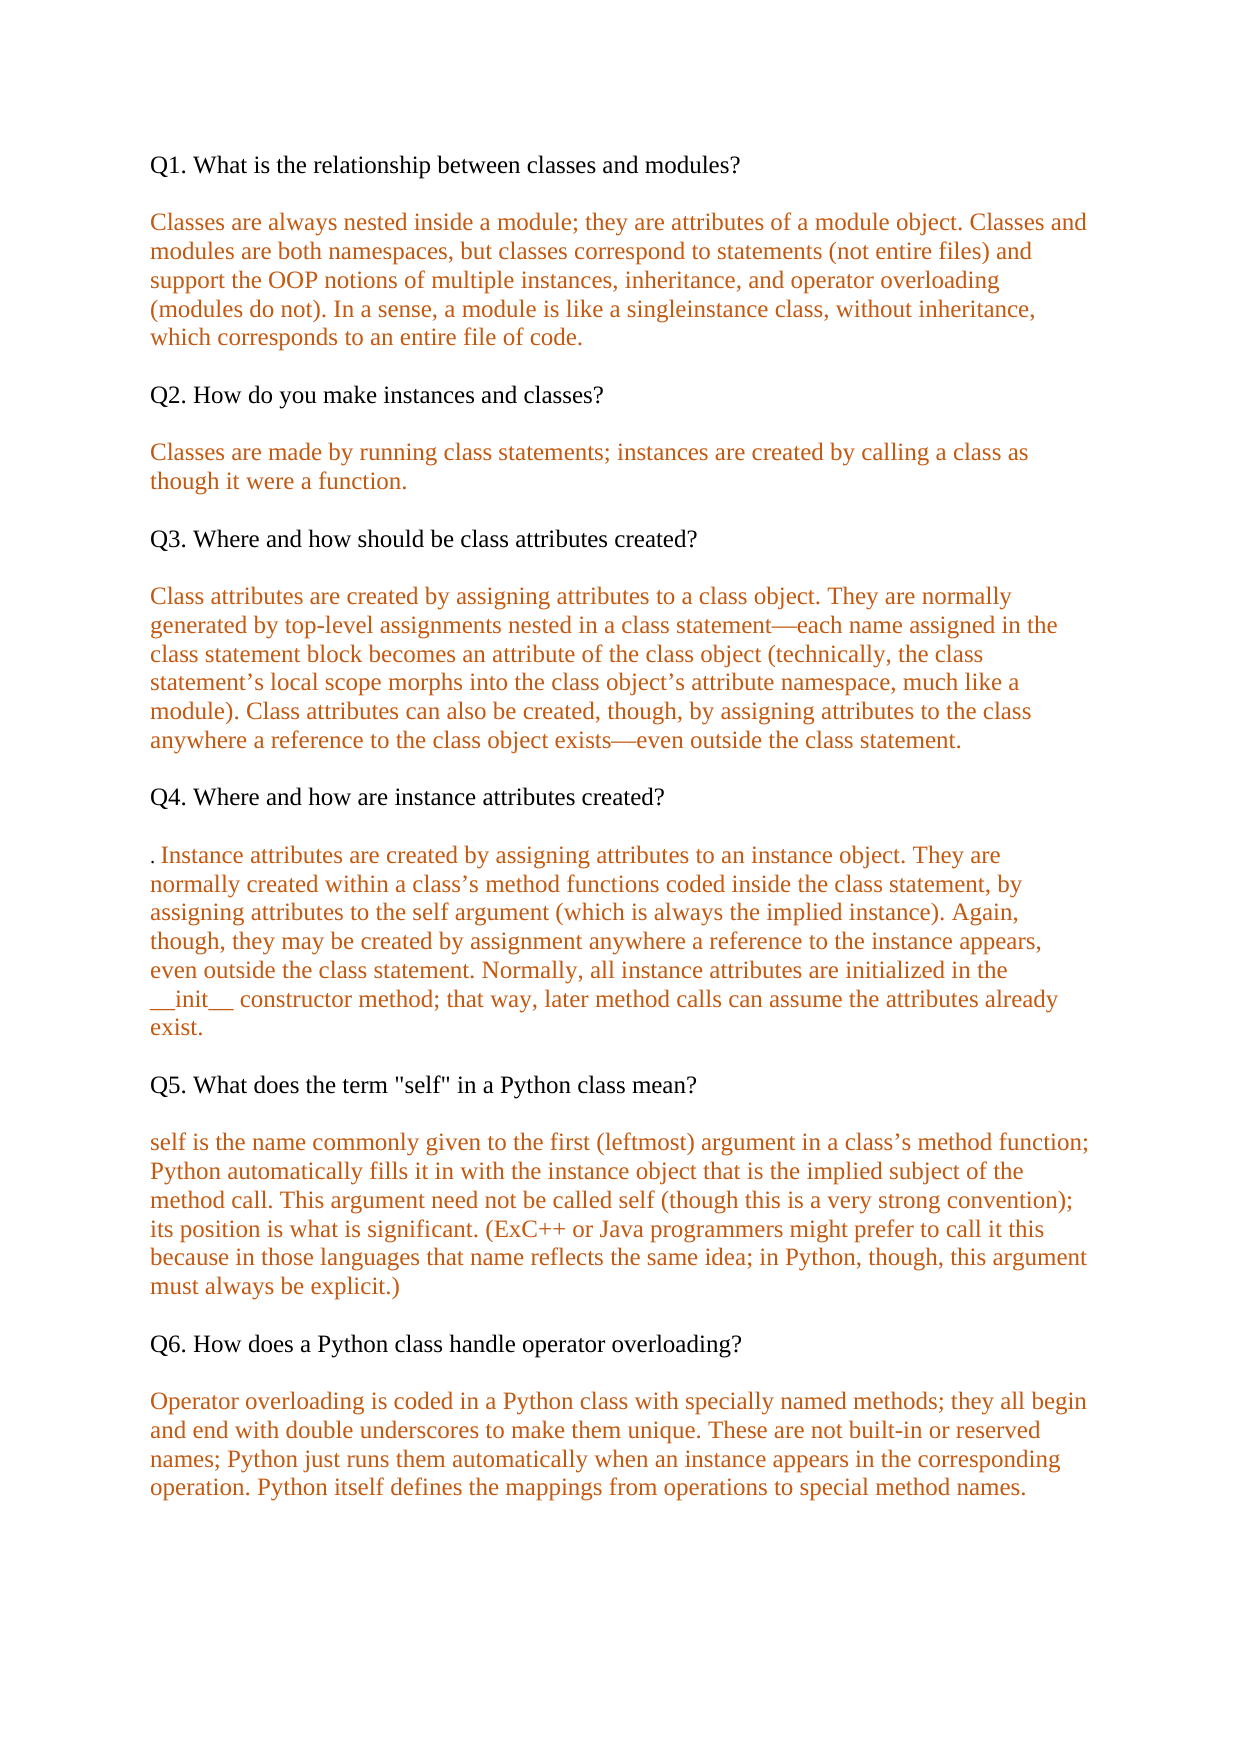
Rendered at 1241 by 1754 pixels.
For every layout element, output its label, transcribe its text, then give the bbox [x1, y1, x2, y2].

text Q4. Where and how are instance attributes created? [150, 782, 1090, 811]
text Q3. Where and how should be class attributes created? [150, 524, 1090, 552]
text Q1. What is the relationship between classes and modules? [150, 150, 1090, 179]
text Q5. What does the term "self" in a Python class mean? [150, 1070, 1090, 1099]
text Classes are always nested inside a module; they are attributes of a module object. Classes and modules are both namespaces, but classes correspond to statements (not entire files) and support the OOP notions of multiple instances, inheritance, and operator overloading (modules do not). In a sense, a module is like a singleinstance class, without inheritance, which corresponds to an entire file of code. [150, 207, 1090, 351]
text Q2. How do you make instances and classes? [150, 380, 1090, 409]
text Q6. How does a Python class handle operator overloading? [150, 1329, 1090, 1357]
text self is the name commonly given to the first (leftmost) argument in a class’s method function; Python automatically fills it in with the instance object that is the implied subject of the method call. This argument need not be called self (though this is a very strong convention); its position is what is significant. (ExC++ or Java programmers might prefer to call it this because in those languages that name reflects the same idea; in Python, though, this argument must always be explicit.) [150, 1127, 1090, 1300]
text Class attributes are created by assigning attributes to a class object. They are normally generated by top-level assignments nested in a class statement—each name assigned in the class statement block becomes an attribute of the class object (technically, the class statement’s local scope morphs into the class object’s attribute namespace, much like a module). Class attributes can also be created, though, by assigning attributes to the class anywhere a reference to the class object exists—even outside the class statement. [150, 581, 1090, 754]
text Operator overloading is coded in a Python class with specially named methods; they all begin and end with double underscores to make them unique. These are not built-in or reserved names; Python just runs them automatically when an instance appears in the corresponding operation. Python itself defines the mappings from operations to special method names. [150, 1386, 1090, 1501]
text . Instance attributes are created by assigning attributes to an instance object. They are normally created within a class’s method functions coded inside the class statement, by assigning attributes to the self argument (which is always the implied instance). Again, though, they may be created by assignment anywhere a reference to the instance appears, even outside the class statement. Normally, all instance attributes are initialized in the __init__ constructor method; that way, later method calls can assume the attributes already exist. [150, 840, 1090, 1041]
text Classes are made by running class statements; instances are created by calling a class as though it were a function. [150, 437, 1090, 495]
